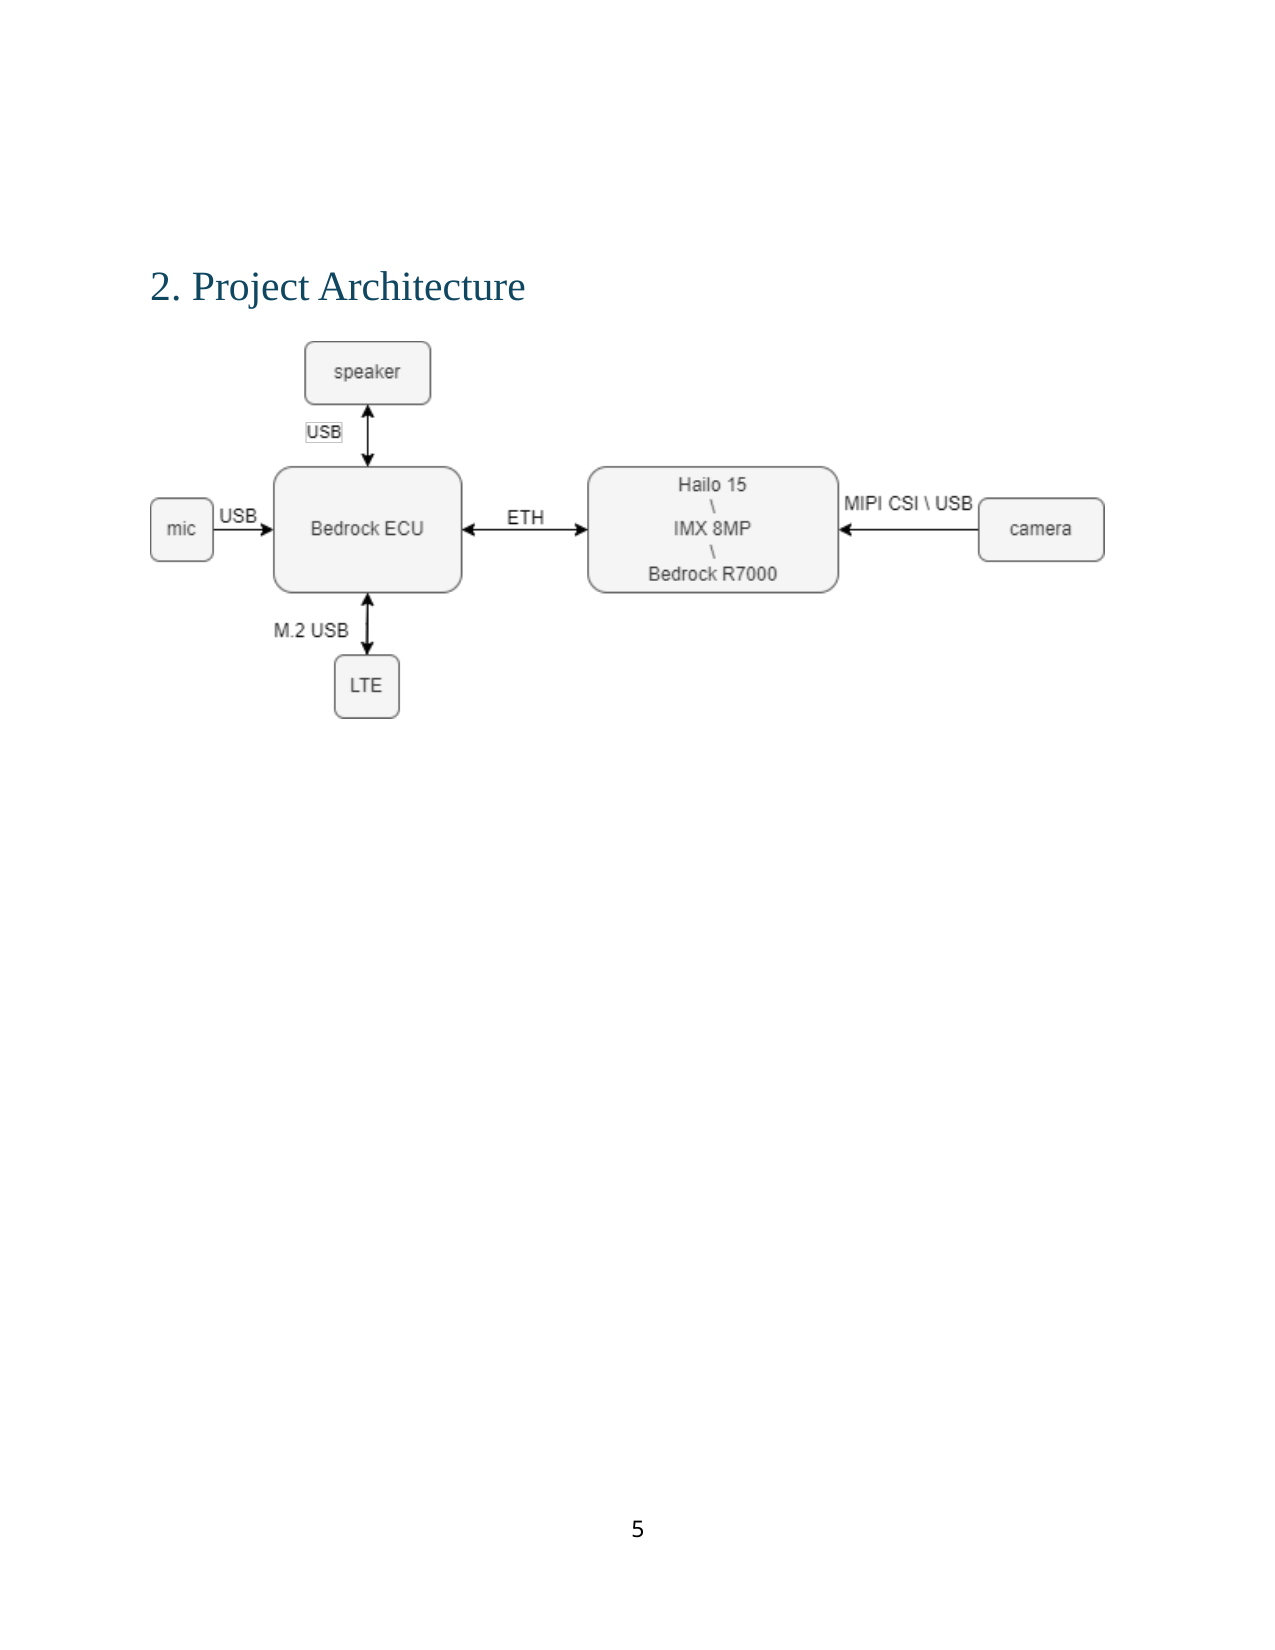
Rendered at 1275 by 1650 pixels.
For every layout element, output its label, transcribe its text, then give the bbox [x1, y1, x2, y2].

subtitle 2. Project Architecture [150, 262, 1125, 309]
picture [150, 341, 1105, 719]
